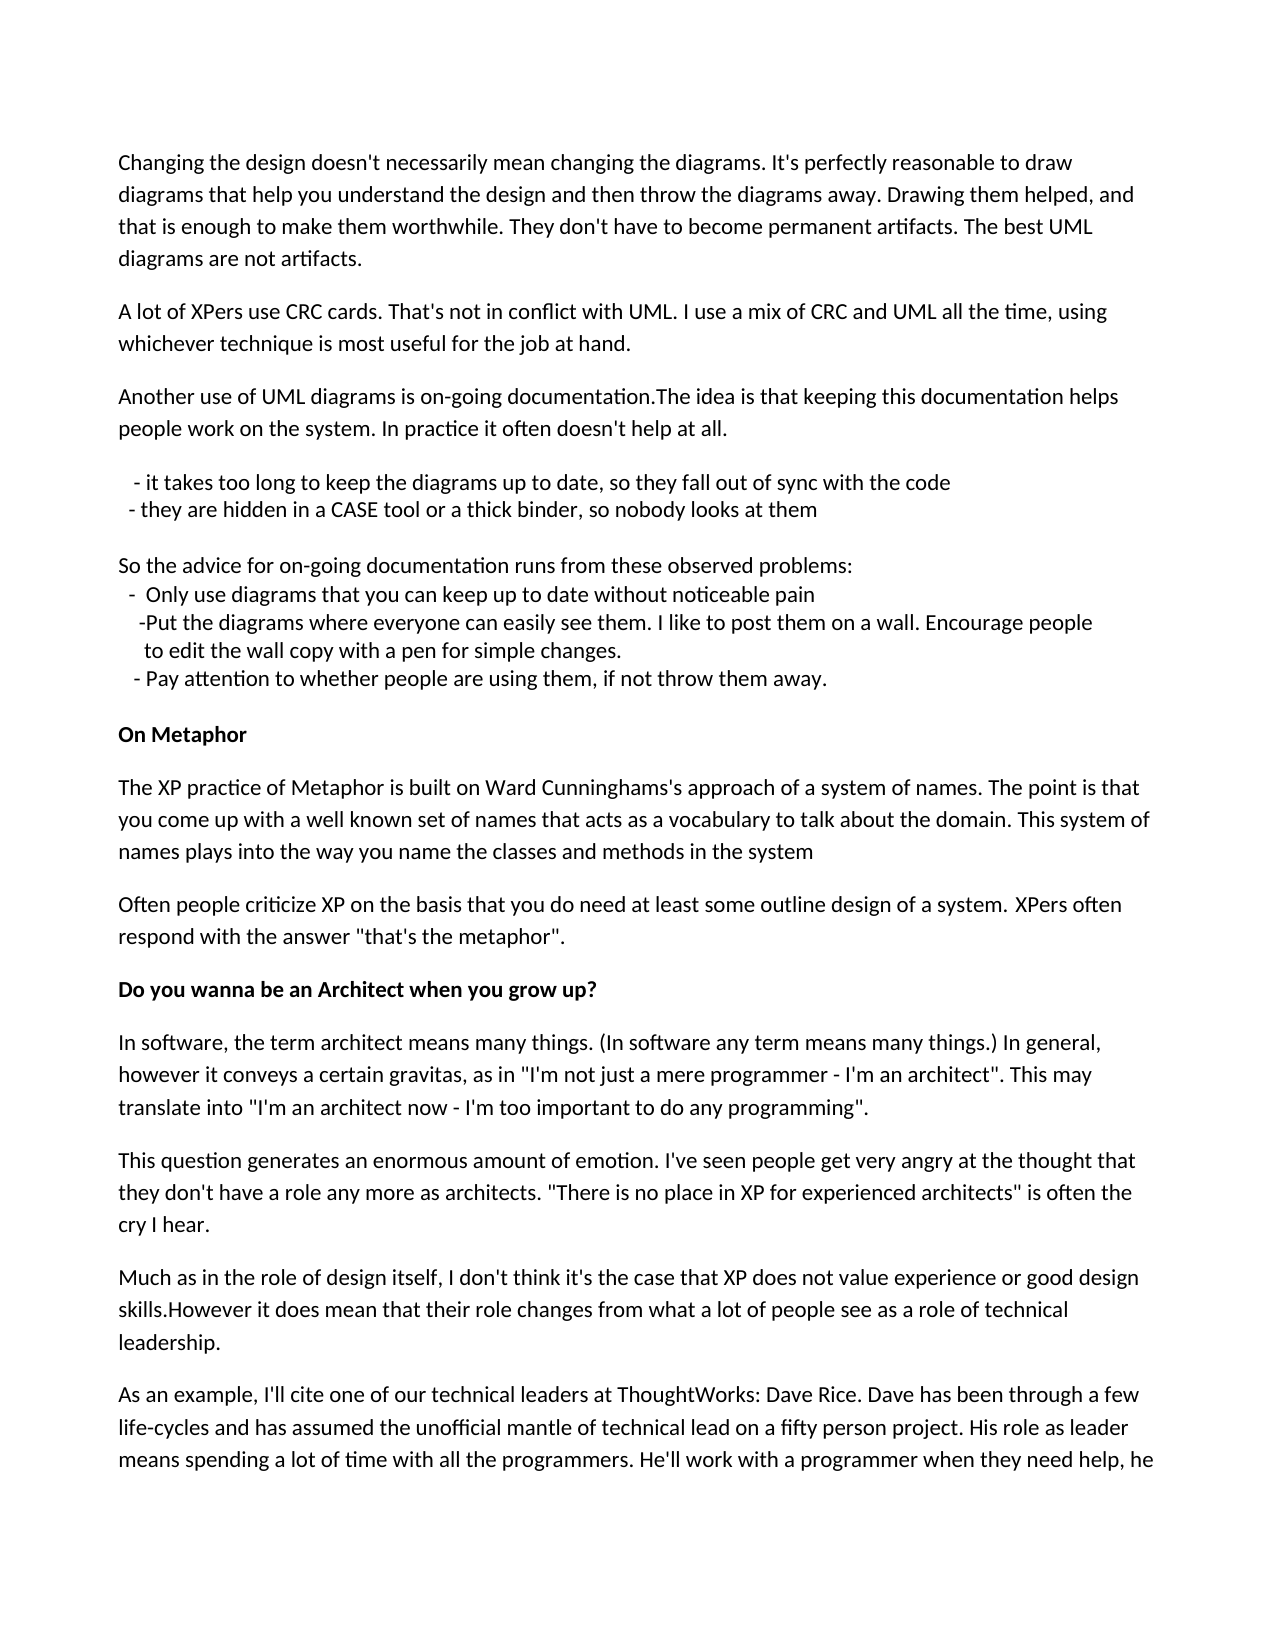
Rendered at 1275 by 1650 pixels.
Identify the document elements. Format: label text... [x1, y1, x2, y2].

text Often people criticize XP on the basis that you do need at least some outline design of a system. XPers often respond with the answer "that's the metaphor". [118, 890, 1157, 950]
text On Metaphor [118, 720, 1157, 748]
text - Only use diagrams that you can keep up to date without noticeable pain [118, 580, 1157, 608]
text This question generates an enormous amount of emotion. I've seen people get very angry at the thought that they don't have a role any more as architects. "There is no place in XP for experienced architects" is often the cry I hear. [118, 1146, 1157, 1238]
text to edit the wall copy with a pen for simple changes. [118, 636, 1157, 664]
text Changing the design doesn't necessarily mean changing the diagrams. It's perfectly reasonable to draw diagrams that help you understand the design and then throw the diagrams away. Drawing them helped, and that is enough to make them worthwhile. They don't have to become permanent artifacts. The best UML diagrams are not artifacts. [118, 148, 1157, 272]
text - Pay attention to whether people are using them, if not throw them away. [118, 664, 1157, 692]
text So the advice for on-going documentation runs from these observed problems: [118, 552, 1157, 580]
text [118, 1381, 1157, 1473]
text Another use of UML diagrams is on-going documentation.The idea is that keeping this documentation helps people work on the system. In practice it often doesn't help at all. [118, 382, 1157, 443]
text A lot of XPers use CRC cards. That's not in conflict with UML. I use a mix of CRC and UML all the time, using whichever technique is most useful for the job at hand. [118, 297, 1157, 357]
text The XP practice of Metaphor is built on Ward Cunninghams's approach of a system of names. The point is that you come up with a well known set of names that acts as a vocabulary to talk about the domain. This system of names plays into the way you name the classes and methods in the system [118, 773, 1157, 865]
text In software, the term architect means many things. (In software any term means many things.) In general, however it conveys a certain gravitas, as in "I'm not just a mere programmer - I'm an architect". This may translate into "I'm an architect now - I'm too important to do any programming". [118, 1028, 1157, 1121]
text Do you wanna be an Architect when you grow up? [118, 975, 1157, 1003]
text - they are hidden in a CASE tool or a thick binder, so nobody looks at them [118, 496, 1157, 524]
text - it takes too long to keep the diagrams up to date, so they fall out of sync with the code [118, 468, 1157, 496]
text -Put the diagrams where everyone can easily see them. I like to post them on a wall. Encourage people [118, 608, 1157, 636]
text Much as in the role of design itself, I don't think it's the case that XP does not value experience or good design skills.However it does mean that their role changes from what a lot of people see as a role of technical leadership. [118, 1263, 1157, 1356]
